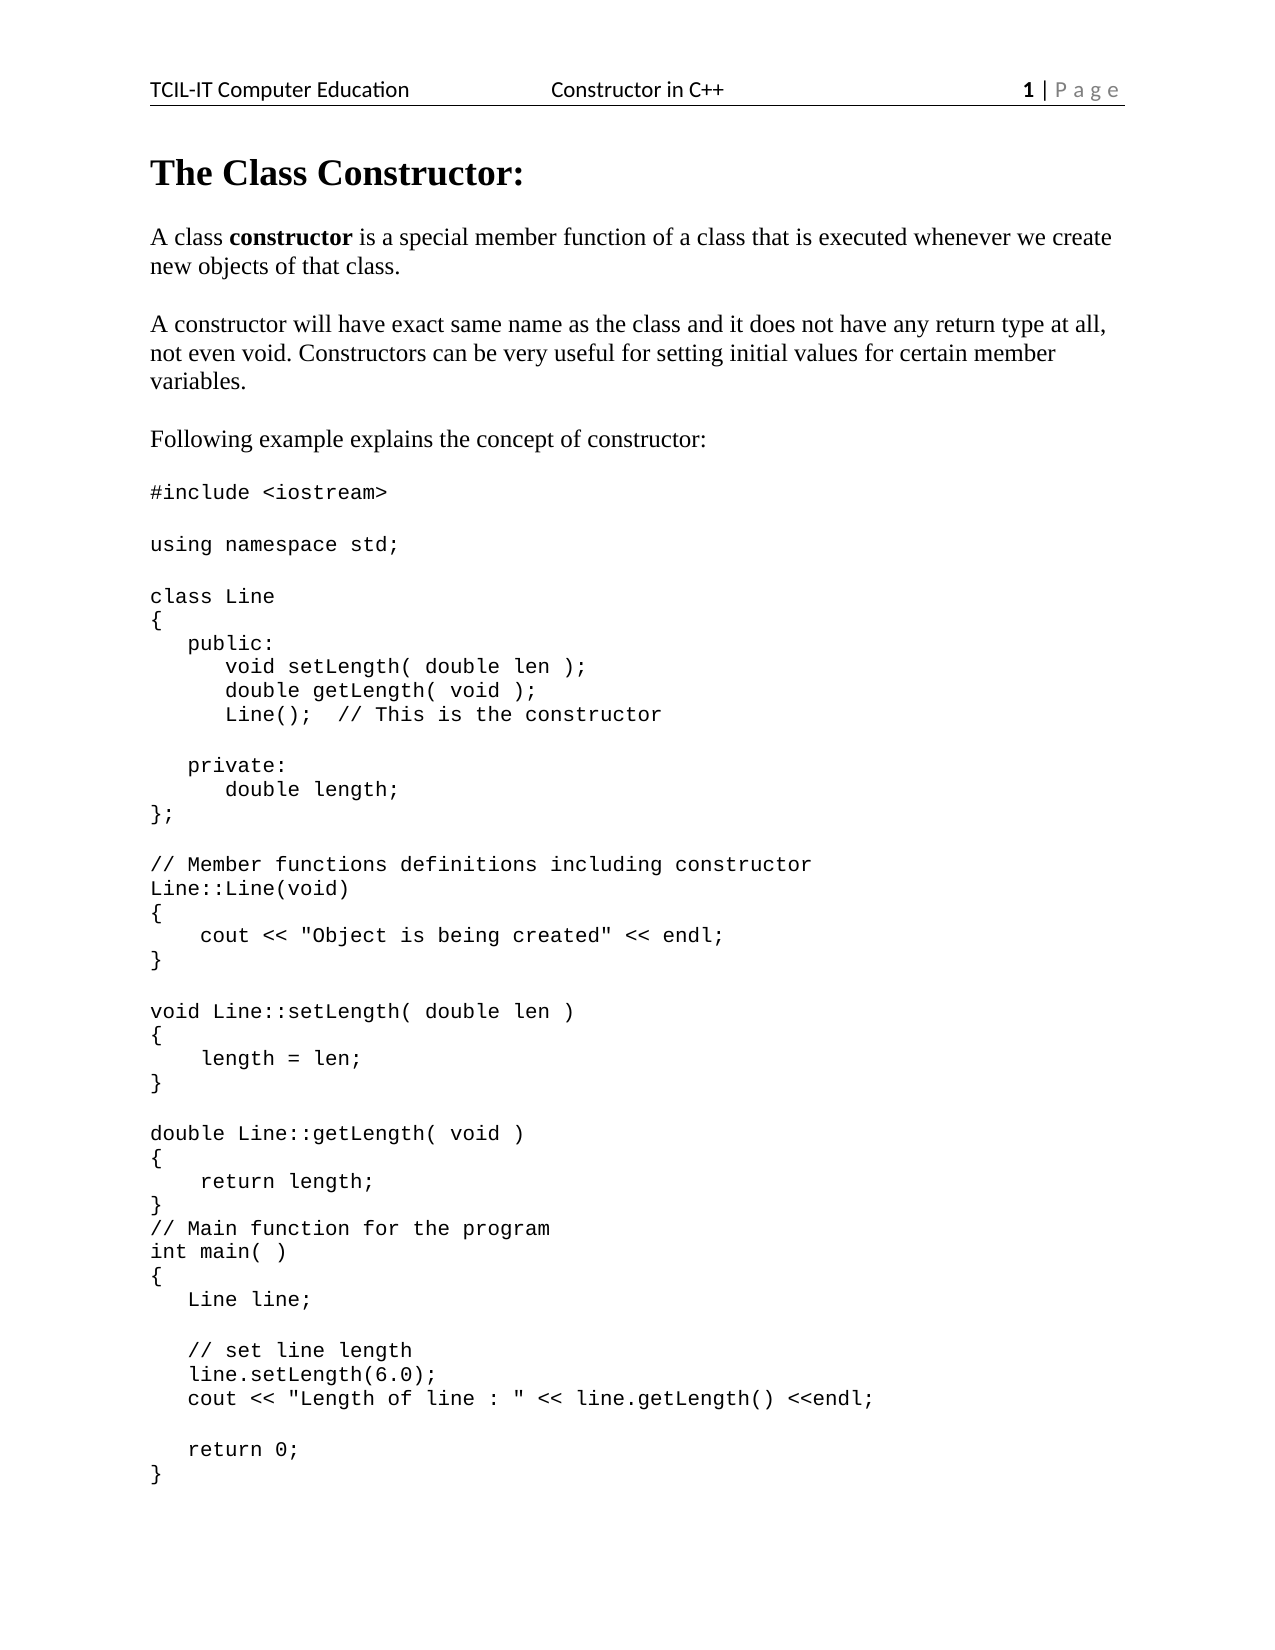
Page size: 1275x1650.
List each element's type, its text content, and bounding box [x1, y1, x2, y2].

text Line(); // This is the constructor [150, 704, 1125, 727]
text { [150, 609, 1125, 633]
text void setLength( double len ); [150, 657, 1125, 680]
text The Class Constructor: [150, 150, 1125, 193]
text A constructor will have exact same name as the class and it does not have any return type at all, not even void. Constructors can be very useful for setting initial values for certain member variables. [150, 309, 1125, 395]
text private: [150, 756, 1125, 779]
text public: [150, 633, 1125, 657]
text double length; [150, 779, 1125, 803]
text { [150, 1265, 1125, 1289]
text // Member functions definitions including constructor [150, 854, 1125, 878]
text Line line; [150, 1289, 1125, 1312]
text double Line::getLength( void ) [150, 1123, 1125, 1147]
text } [150, 1072, 1125, 1095]
text class Line [150, 586, 1125, 609]
text void Line::setLength( double len ) [150, 1001, 1125, 1024]
text { [150, 1024, 1125, 1048]
text line.setLength(6.0); [150, 1364, 1125, 1388]
text } [150, 1463, 1125, 1487]
text length = len; [150, 1048, 1125, 1072]
text { [150, 902, 1125, 925]
text cout << "Length of line : " << line.getLength() <<endl; [150, 1388, 1125, 1411]
text cout << "Object is being created" << endl; [150, 925, 1125, 949]
text int main( ) [150, 1242, 1125, 1265]
text }; [150, 803, 1125, 826]
text { [150, 1147, 1125, 1171]
text return length; [150, 1171, 1125, 1194]
text using namespace std; [150, 534, 1125, 558]
text #include <iostream> [150, 482, 1125, 506]
text Line::Line(void) [150, 878, 1125, 902]
text Following example explains the concept of constructor: [150, 424, 1125, 453]
text return 0; [150, 1439, 1125, 1463]
text } [150, 1194, 1125, 1218]
text A class constructor is a special member function of a class that is executed whenever we create new objects of that class. [150, 222, 1125, 280]
text } [150, 949, 1125, 973]
text // Main function for the program [150, 1218, 1125, 1242]
text // set line length [150, 1341, 1125, 1364]
text double getLength( void ); [150, 680, 1125, 704]
